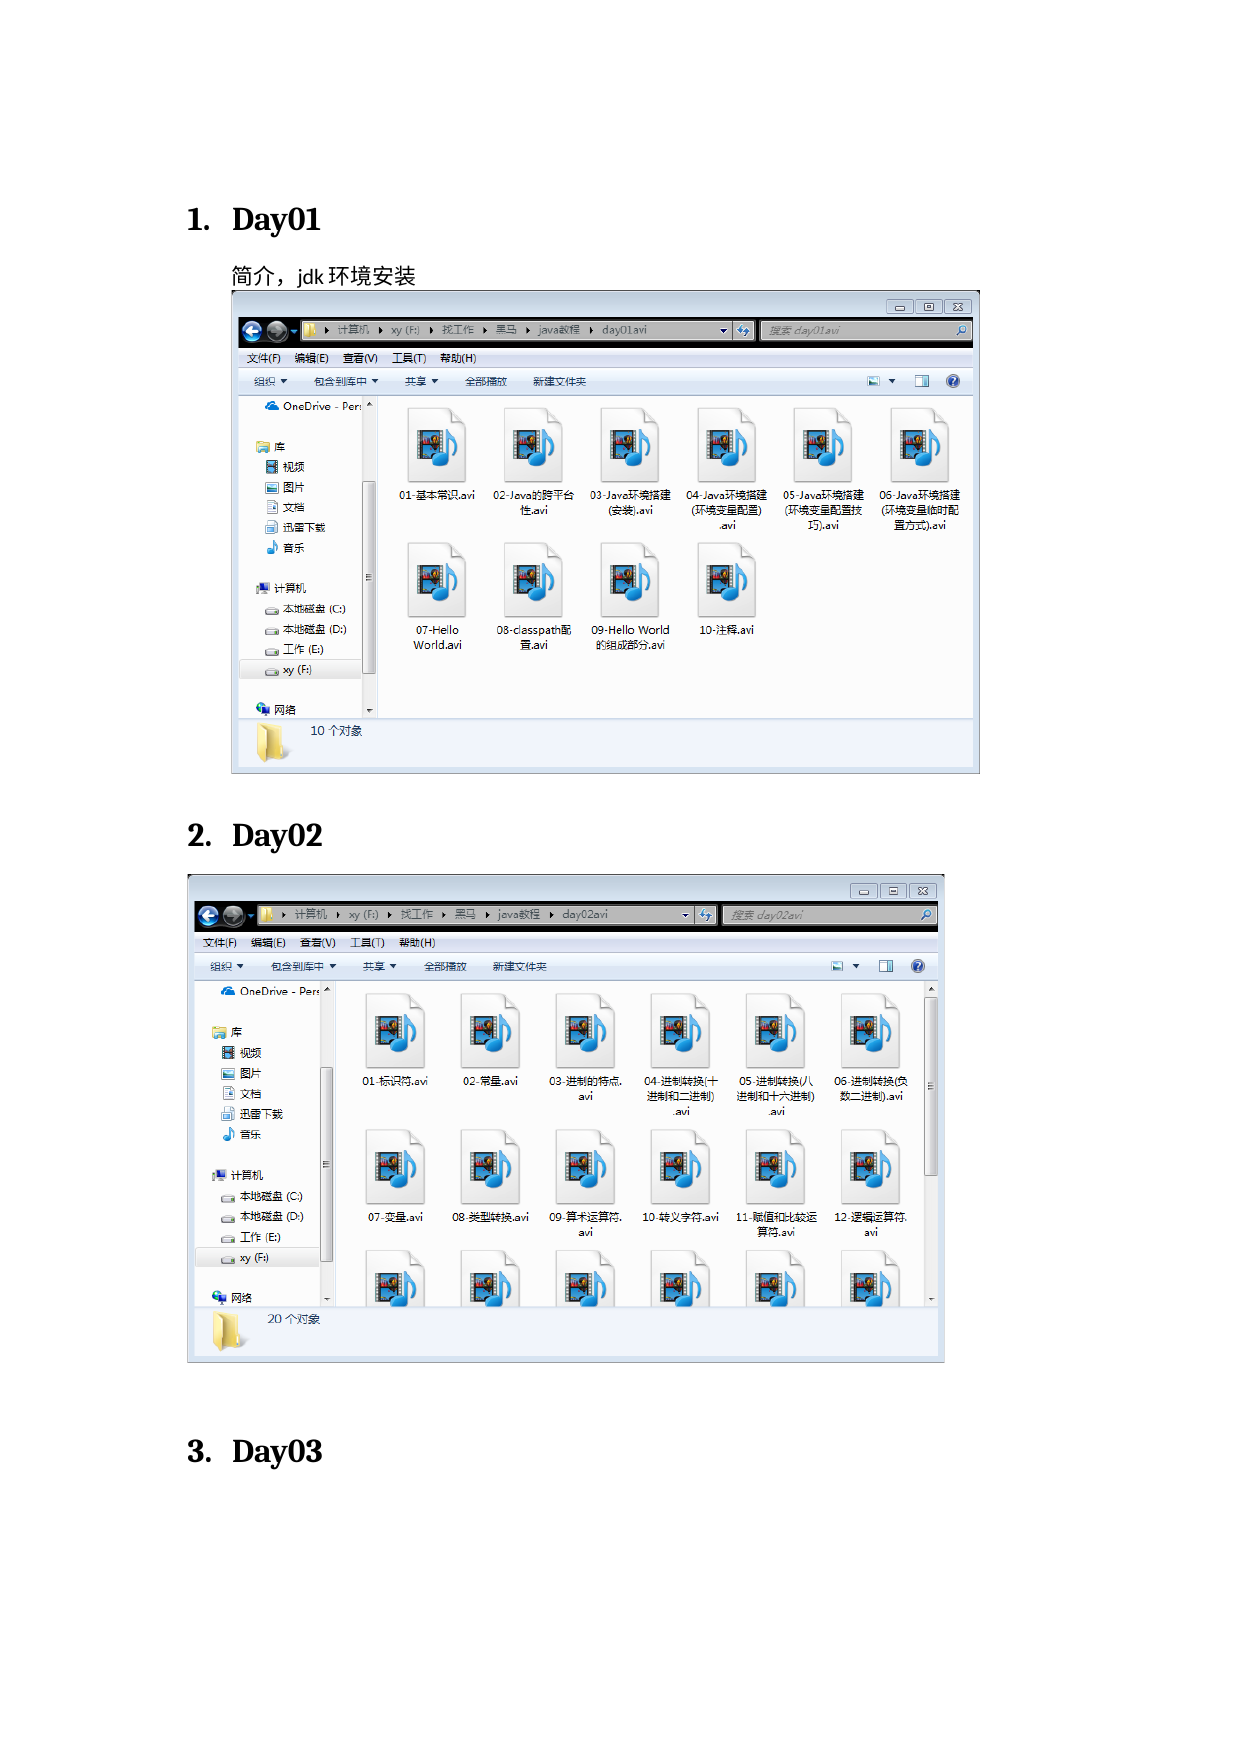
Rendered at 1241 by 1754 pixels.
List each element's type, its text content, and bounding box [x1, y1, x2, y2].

text 简介，jdk环境安装 [187, 258, 1053, 291]
title Day02 [187, 803, 1053, 868]
title Day03 [187, 1419, 1053, 1484]
title Day01 [187, 187, 1053, 252]
